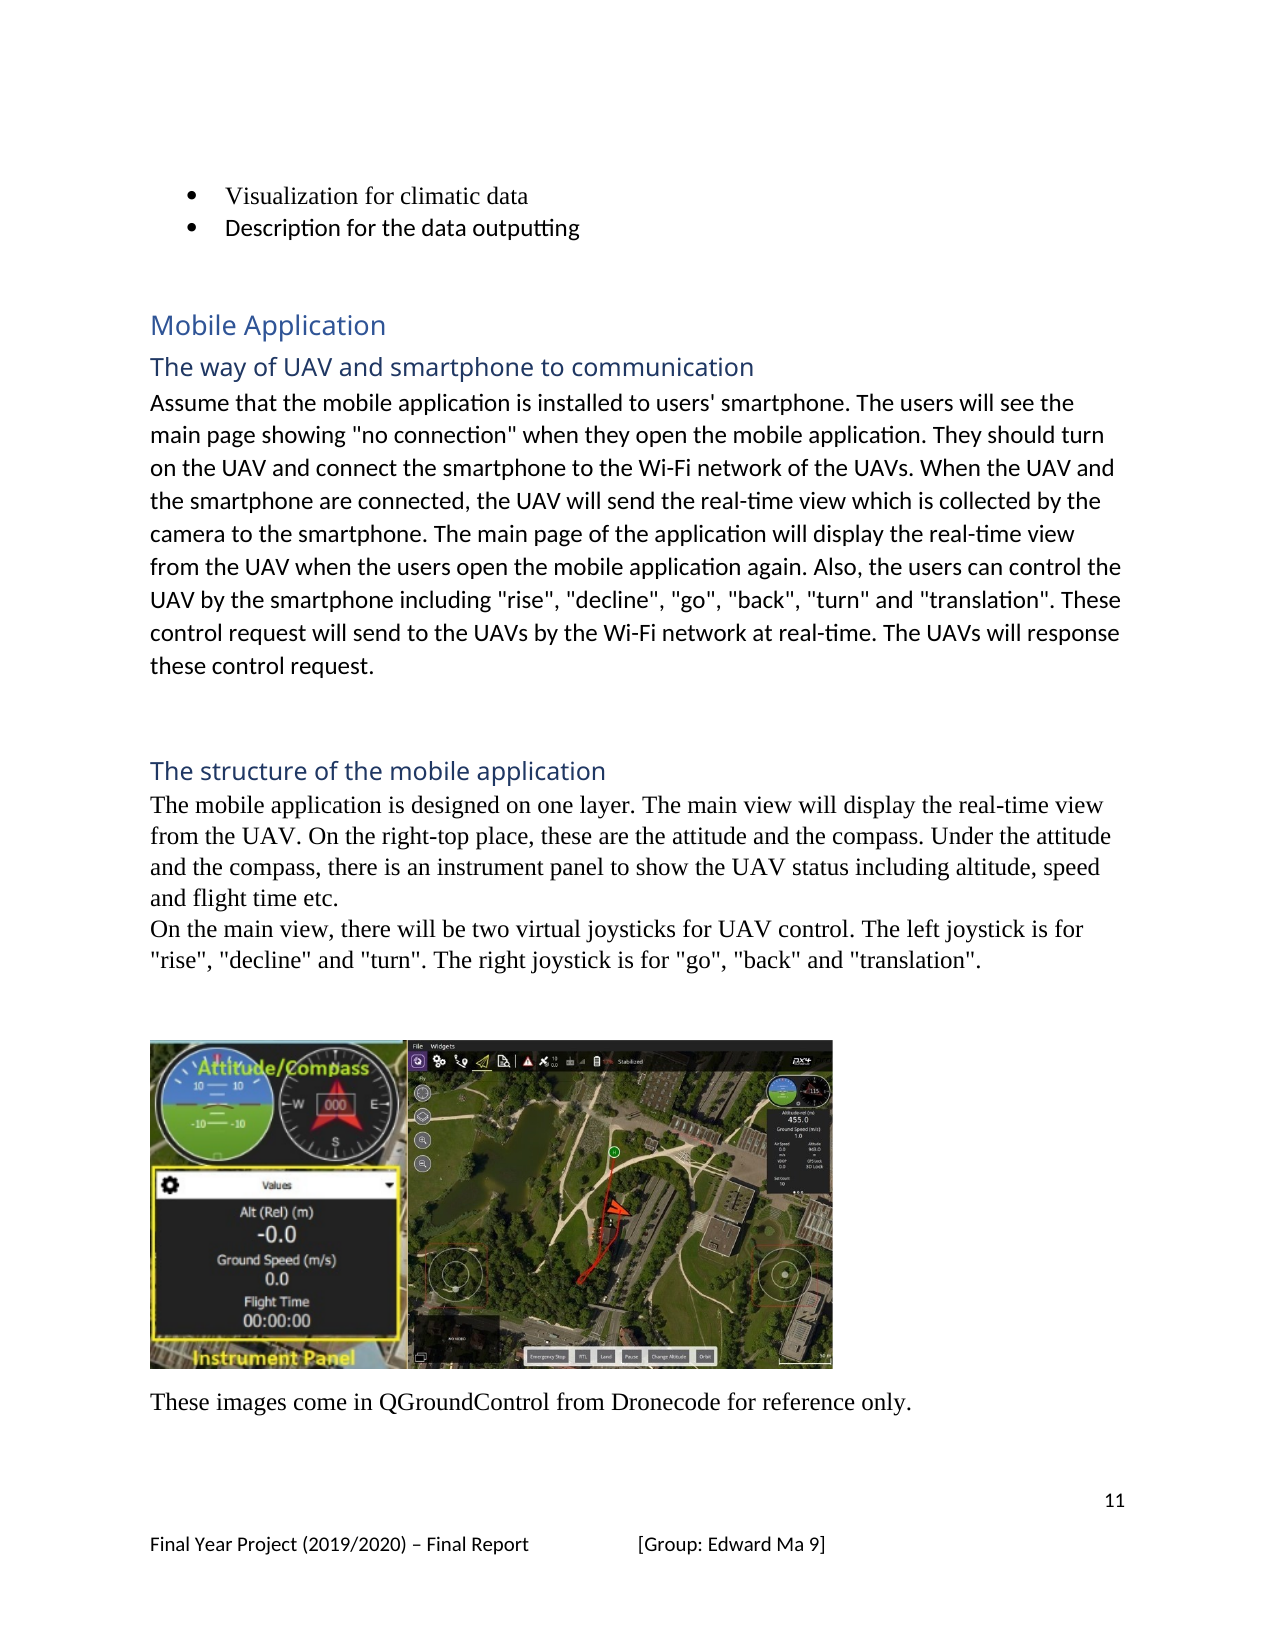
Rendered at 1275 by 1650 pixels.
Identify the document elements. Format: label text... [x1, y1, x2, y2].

text The structure of the mobile application [150, 753, 1125, 787]
list Description for the data outputting [187, 212, 1125, 243]
list Visualization for climatic data [187, 181, 1125, 210]
picture [150, 1040, 833, 1369]
text The way of UAV and smartphone to communication [150, 350, 1125, 384]
text These images come in QGroundControl from Dronecode for reference only. [150, 1387, 1125, 1416]
text The mobile application is designed on one layer. The main view will display the real-time view from the UAV. On the right-top place, these are the attitude and the compass. Under the attitude and the compass, there is an instrument panel to show the UAV status including altitude, speed and flight time etc. On the main view, there will be two virtual joysticks for UAV control. The left joystick is for "rise", "decline" and "turn". The right joystick is for "go", "back" and "translation". [150, 790, 1125, 974]
text Mobile Application [150, 306, 1125, 343]
text Assume that the mobile application is installed to users' smartphone. The users will see the main page showing "no connection" when they open the mobile application. They should turn on the UAV and connect the smartphone to the Wi-Fi network of the UAVs. When the UAV and the smartphone are connected, the UAV will send the real-time view which is collected by the camera to the smartphone. The main page of the application will display the real-time view from the UAV when the users open the mobile application again. Also, the users can control the UAV by the smartphone including "rise", "decline", "go", "back", "turn" and "translation". These control request will send to the UAVs by the Wi-Fi network at real-time. The UAVs will response these control request. [150, 387, 1125, 681]
